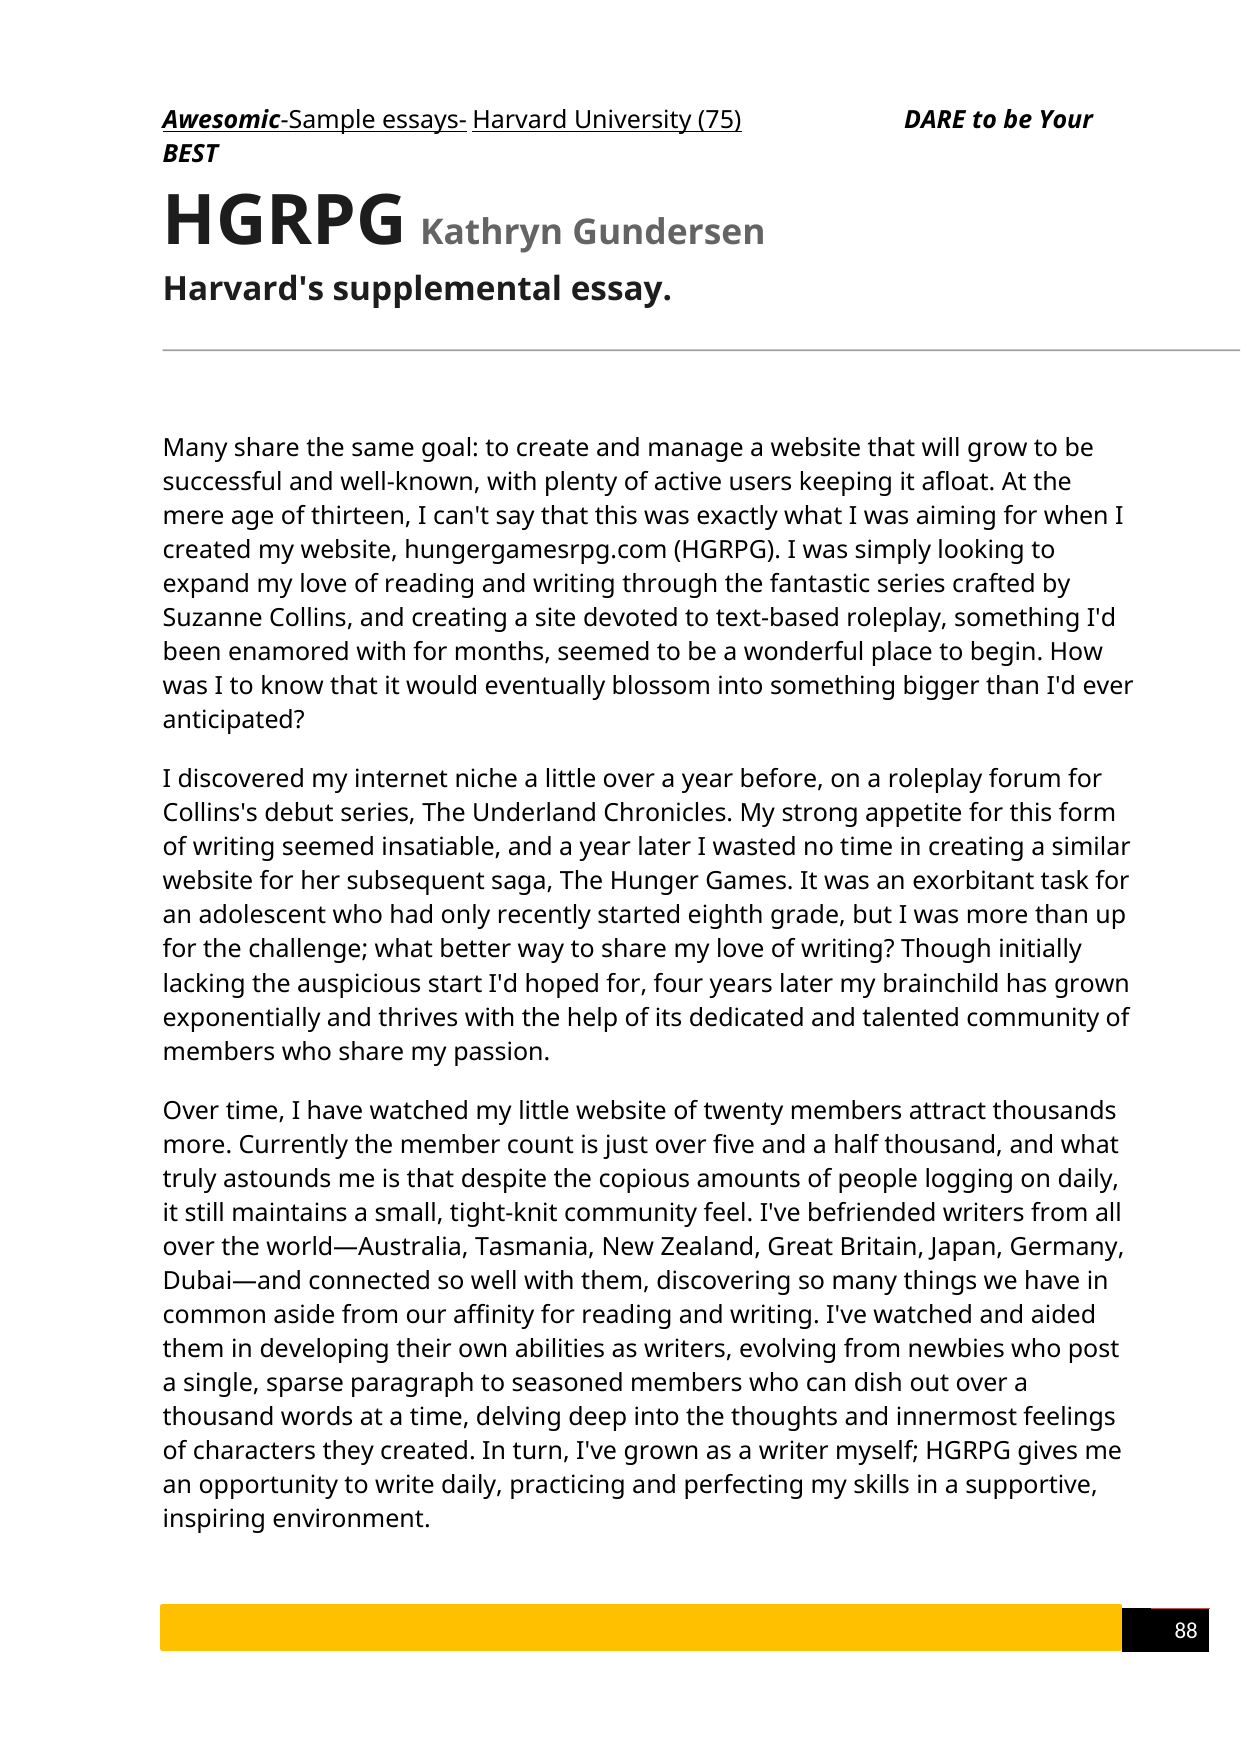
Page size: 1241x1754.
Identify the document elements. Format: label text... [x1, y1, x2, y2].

text HGRPG Kathryn Gundersen [162, 170, 1137, 265]
text Many share the same goal: to create and manage a website that will grow to be successful and well-known, with plenty of active users keeping it afloat. At the mere age of thirteen, I can't say that this was exactly what I was aiming for when I created my website, hungergamesrpg.com (HGRPG). I was simply looking to expand my love of reading and writing through the fantastic series crafted by Suzanne Collins, and creating a site devoted to text-based roleplay, something I'd been enamored with for months, seemed to be a wonderful place to begin. How was I to know that it would eventually blossom into something bigger than I'd ever anticipated? [162, 429, 1137, 736]
text I discovered my internet niche a little over a year before, on a roleplay forum for Collins's debut series, The Underland Chronicles. My strong appetite for this form of writing seemed insatiable, and a year later I wasted no time in creating a similar website for her subsequent saga, The Hunger Games. It was an exorbitant task for an adolescent who had only recently started eighth grade, but I was more than up for the challenge; what better way to share my love of writing? Though initially lacking the auspicious start I'd hoped for, four years later my brainchild has grown exponentially and thrives with the help of its dedicated and talented community of members who share my passion. [162, 761, 1137, 1067]
text Over time, I have watched my little website of twenty members attract thousands more. Currently the member count is just over five and a half thousand, and what truly astounds me is that despite the copious amounts of people logging on daily, it still maintains a small, tight-knit community feel. I've befriended writers from all over the world—Australia, Tasmania, New Zealand, Great Britain, Japan, Germany, Dubai—and connected so well with them, discovering so many things we have in common aside from our affinity for reading and writing. I've watched and aided them in developing their own abilities as writers, evolving from newbies who post a single, sparse paragraph to seasoned members who can dish out over a thousand words at a time, delving deep into the thoughts and innermost feelings of characters they created. In turn, I've grown as a writer myself; HGRPG gives me an opportunity to write daily, practicing and perfecting my skills in a supportive, inspiring environment. [162, 1092, 1137, 1535]
text Harvard's supplemental essay. [162, 265, 1137, 310]
